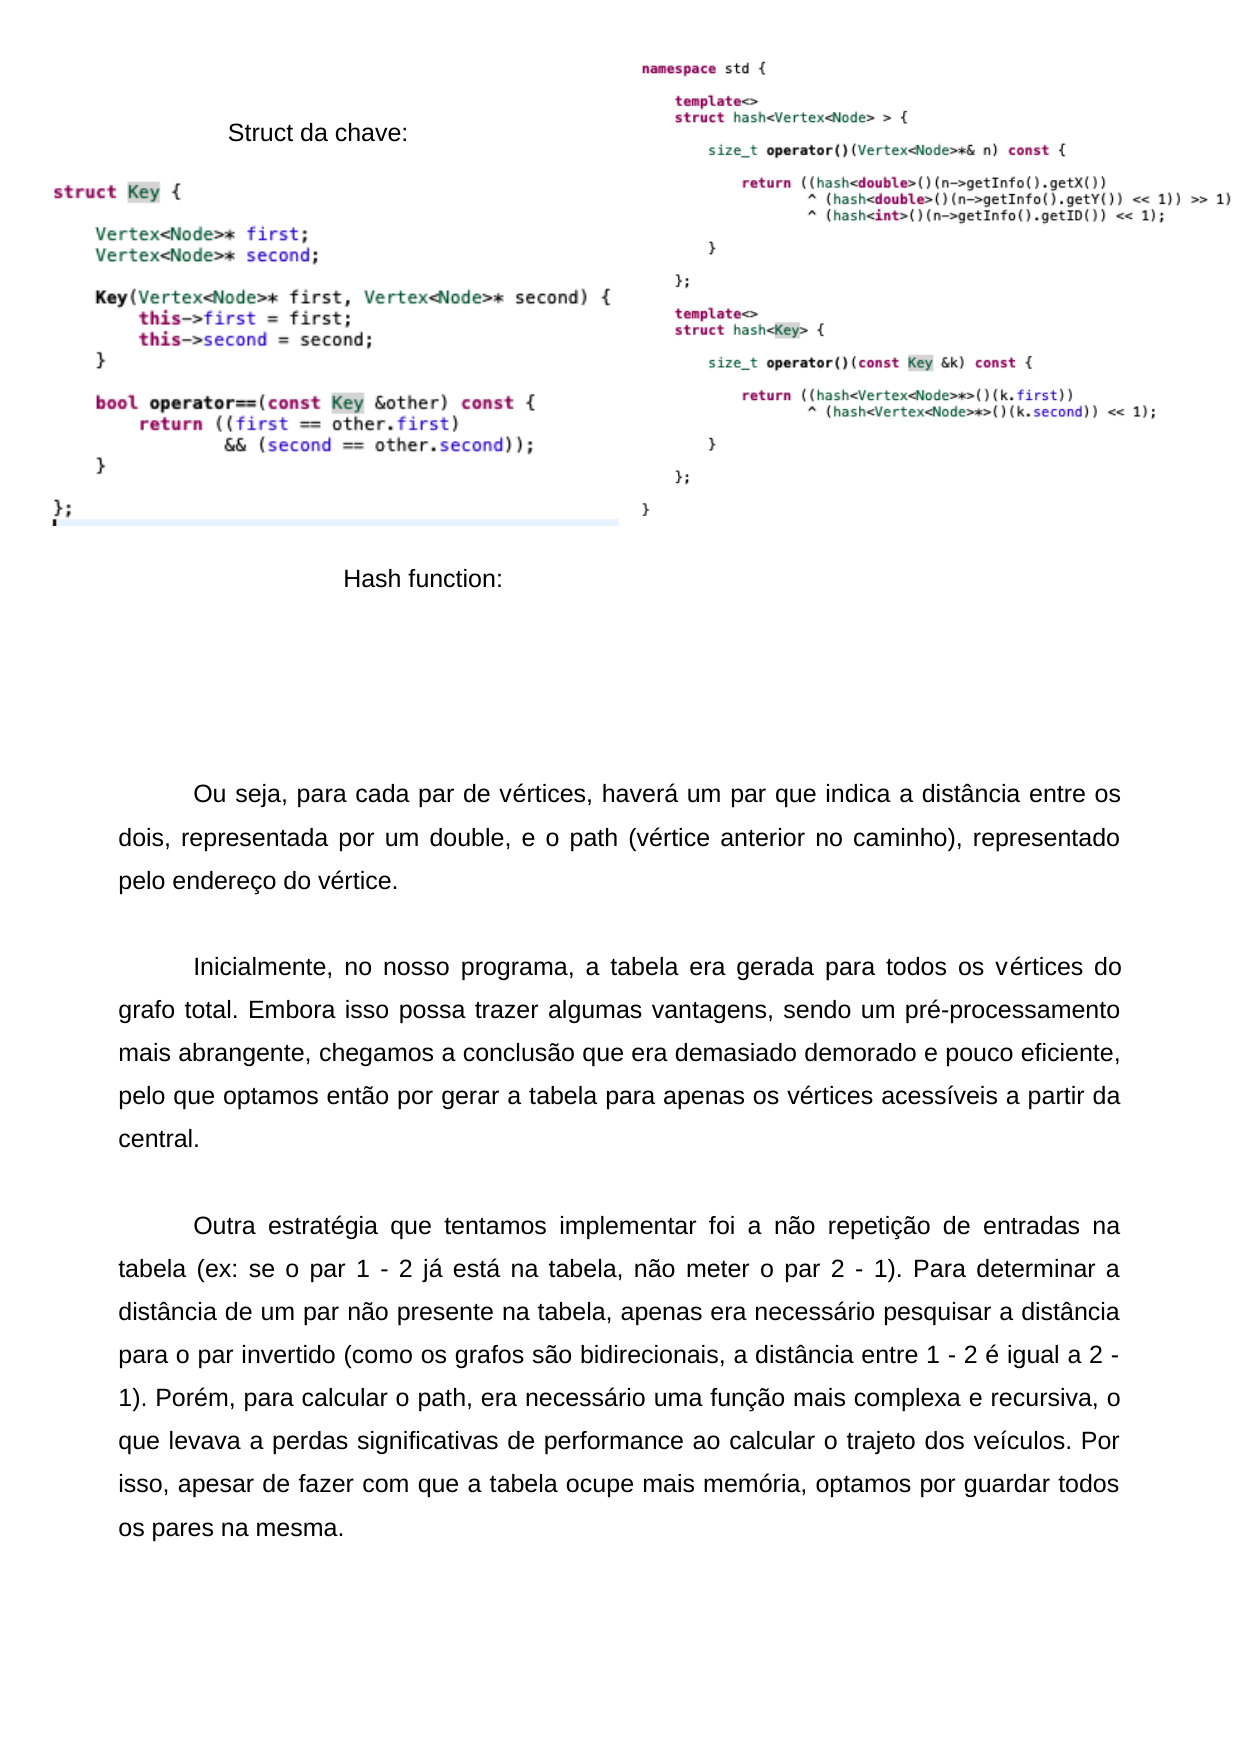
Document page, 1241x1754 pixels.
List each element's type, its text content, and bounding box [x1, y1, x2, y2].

text Outra estratégia que tentamos implementar foi a não repetição de entradas na tabela (ex: se o par 1 - 2 já está na tabela, não meter o par 2 - 1). Para determinar a distância de um par não presente na tabela, apenas era necessário pesquisar a distância para o par invertido (como os grafos são bidirecionais, a distância entre 1 - 2 é igual a 2 - 1). Porém, para calcular o path, era necessário uma função mais complexa e recursiva, o que levava a perdas significativas de performance ao calcular o trajeto dos veículos. Por isso, apesar de fazer com que a tabela ocupe mais memória, optamos por guardar todos os pares na mesma. [118, 1211, 1122, 1541]
picture [638, 57, 1239, 521]
picture [51, 174, 619, 526]
text Ou seja, para cada par de vértices, haverá um par que indica a distância entre os dois, representada por um double, e o path (vértice anterior no caminho), representado pelo endereço do vértice. [118, 779, 1122, 894]
text Inicialmente, no nosso programa, a tabela era gerada para todos os vértices do grafo total. Embora isso possa trazer algumas vantagens, sendo um pré-processamento mais abrangente, chegamos a conclusão que era demasiado demorado e pouco eficiente, pelo que optamos então por gerar a tabela para apenas os vértices acessíveis a partir da central. [118, 952, 1122, 1153]
